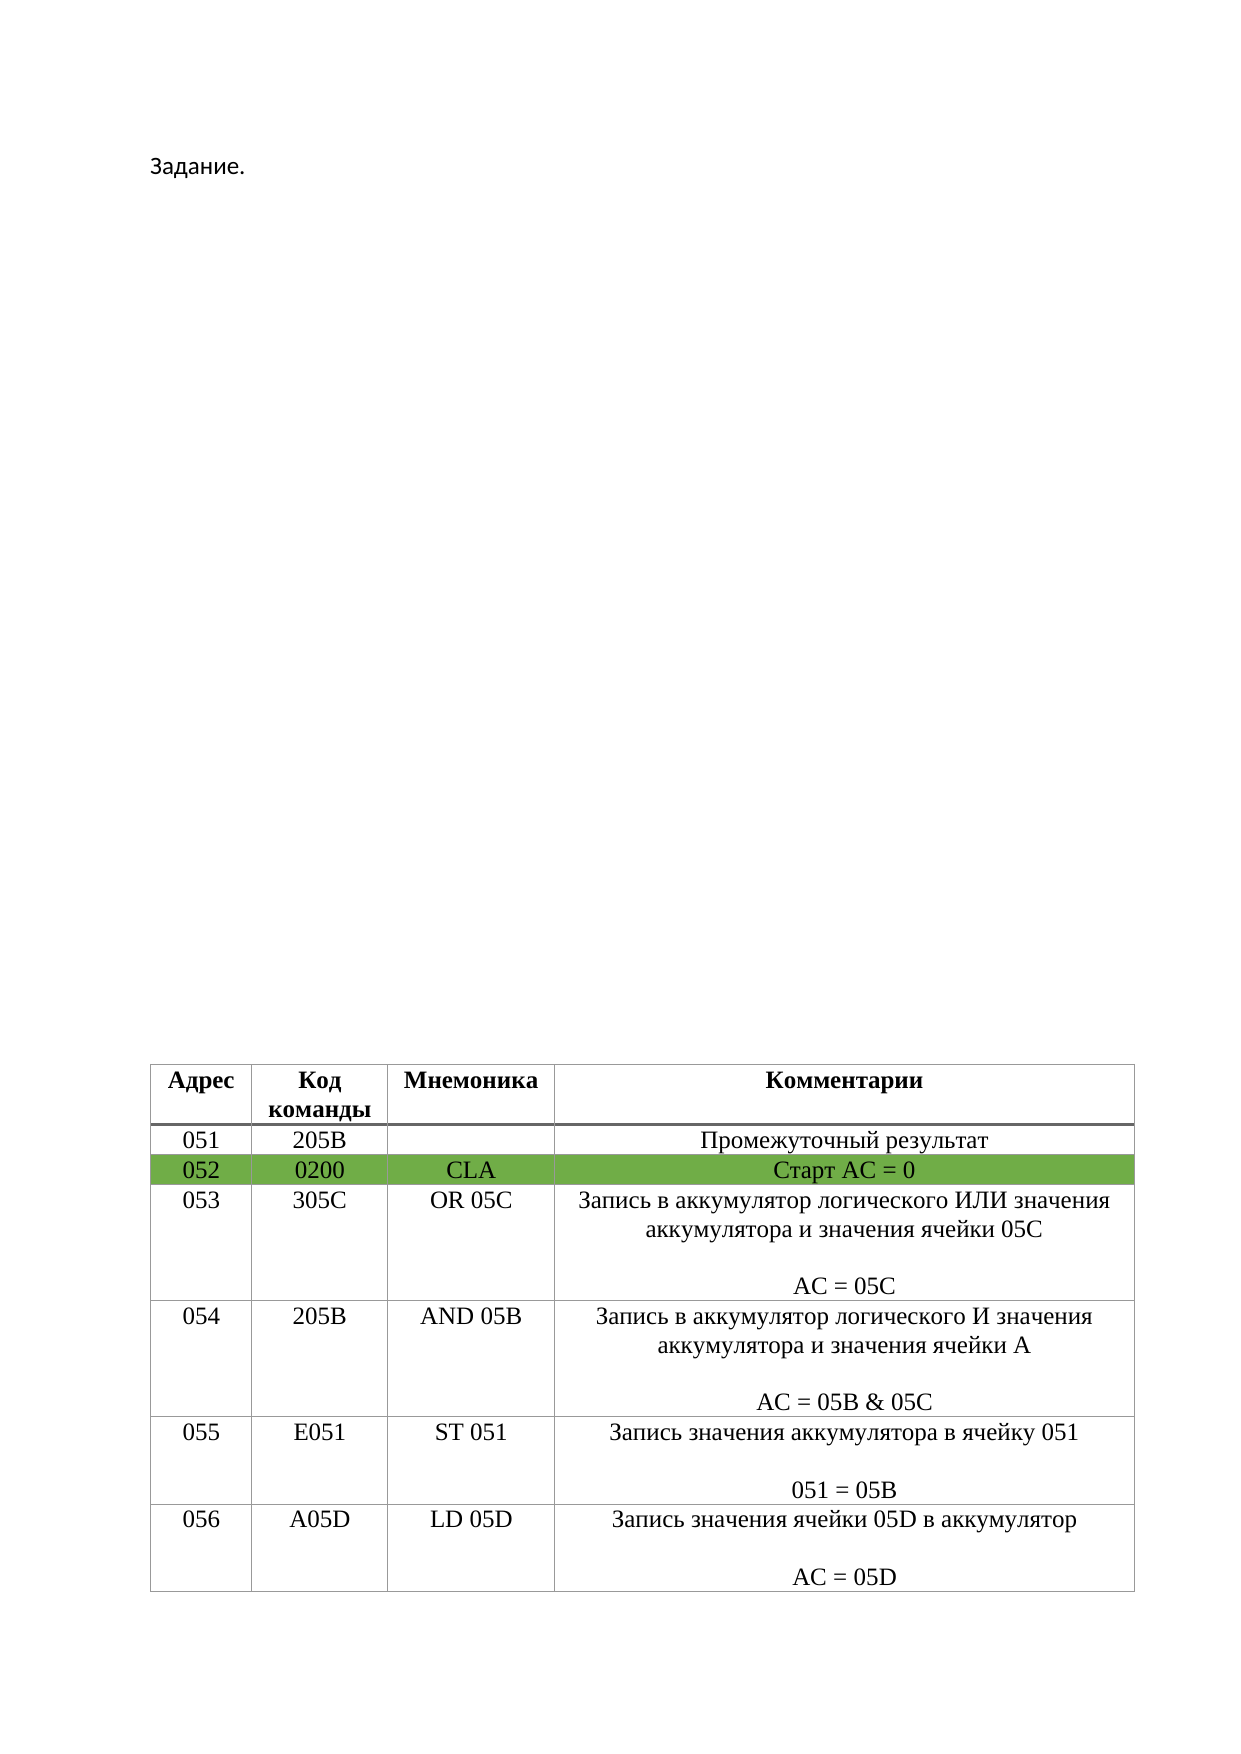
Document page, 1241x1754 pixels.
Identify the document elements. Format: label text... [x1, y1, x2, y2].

table_header Мнемоника [388, 1065, 554, 1122]
table_header Код команды [252, 1065, 387, 1122]
table_cell Старт АС = 0 [555, 1155, 1134, 1184]
table_cell 056 [151, 1505, 251, 1591]
table_cell 054 [151, 1301, 251, 1416]
table_cell 051 [151, 1126, 251, 1154]
table_cell AND 05B [388, 1301, 554, 1416]
table_cell 305C [252, 1185, 387, 1300]
table_cell Запись в аккумулятор логического И значения аккумулятора и значения ячейки А AC = 05B & 05С [555, 1301, 1134, 1416]
table_cell [388, 1126, 554, 1154]
table_cell CLA [388, 1155, 554, 1184]
table_cell 0200 [252, 1155, 387, 1184]
text Задание. [150, 150, 1090, 181]
table_cell E051 [252, 1417, 387, 1503]
table_header Адрес [151, 1065, 251, 1122]
table_header Комментарии [555, 1065, 1134, 1122]
table_cell 055 [151, 1417, 251, 1503]
table_cell Промежуточный результат [555, 1126, 1134, 1154]
table_cell 053 [151, 1185, 251, 1300]
table_cell 205B [252, 1126, 387, 1154]
table_cell ST 051 [388, 1417, 554, 1503]
table_cell OR 05C [388, 1185, 554, 1300]
table_cell 205B [252, 1301, 387, 1416]
table_cell A05D [252, 1505, 387, 1591]
table_cell Запись значения ячейки 05D в аккумулятор АС = 05D [555, 1505, 1134, 1591]
table_cell 052 [151, 1155, 251, 1184]
table_cell LD 05D [388, 1505, 554, 1591]
table_cell Запись в аккумулятор логического ИЛИ значения аккумулятора и значения ячейки 05С AC = 05С [555, 1185, 1134, 1300]
table_cell Запись значения аккумулятора в ячейку 051 051 = 05B [555, 1417, 1134, 1503]
